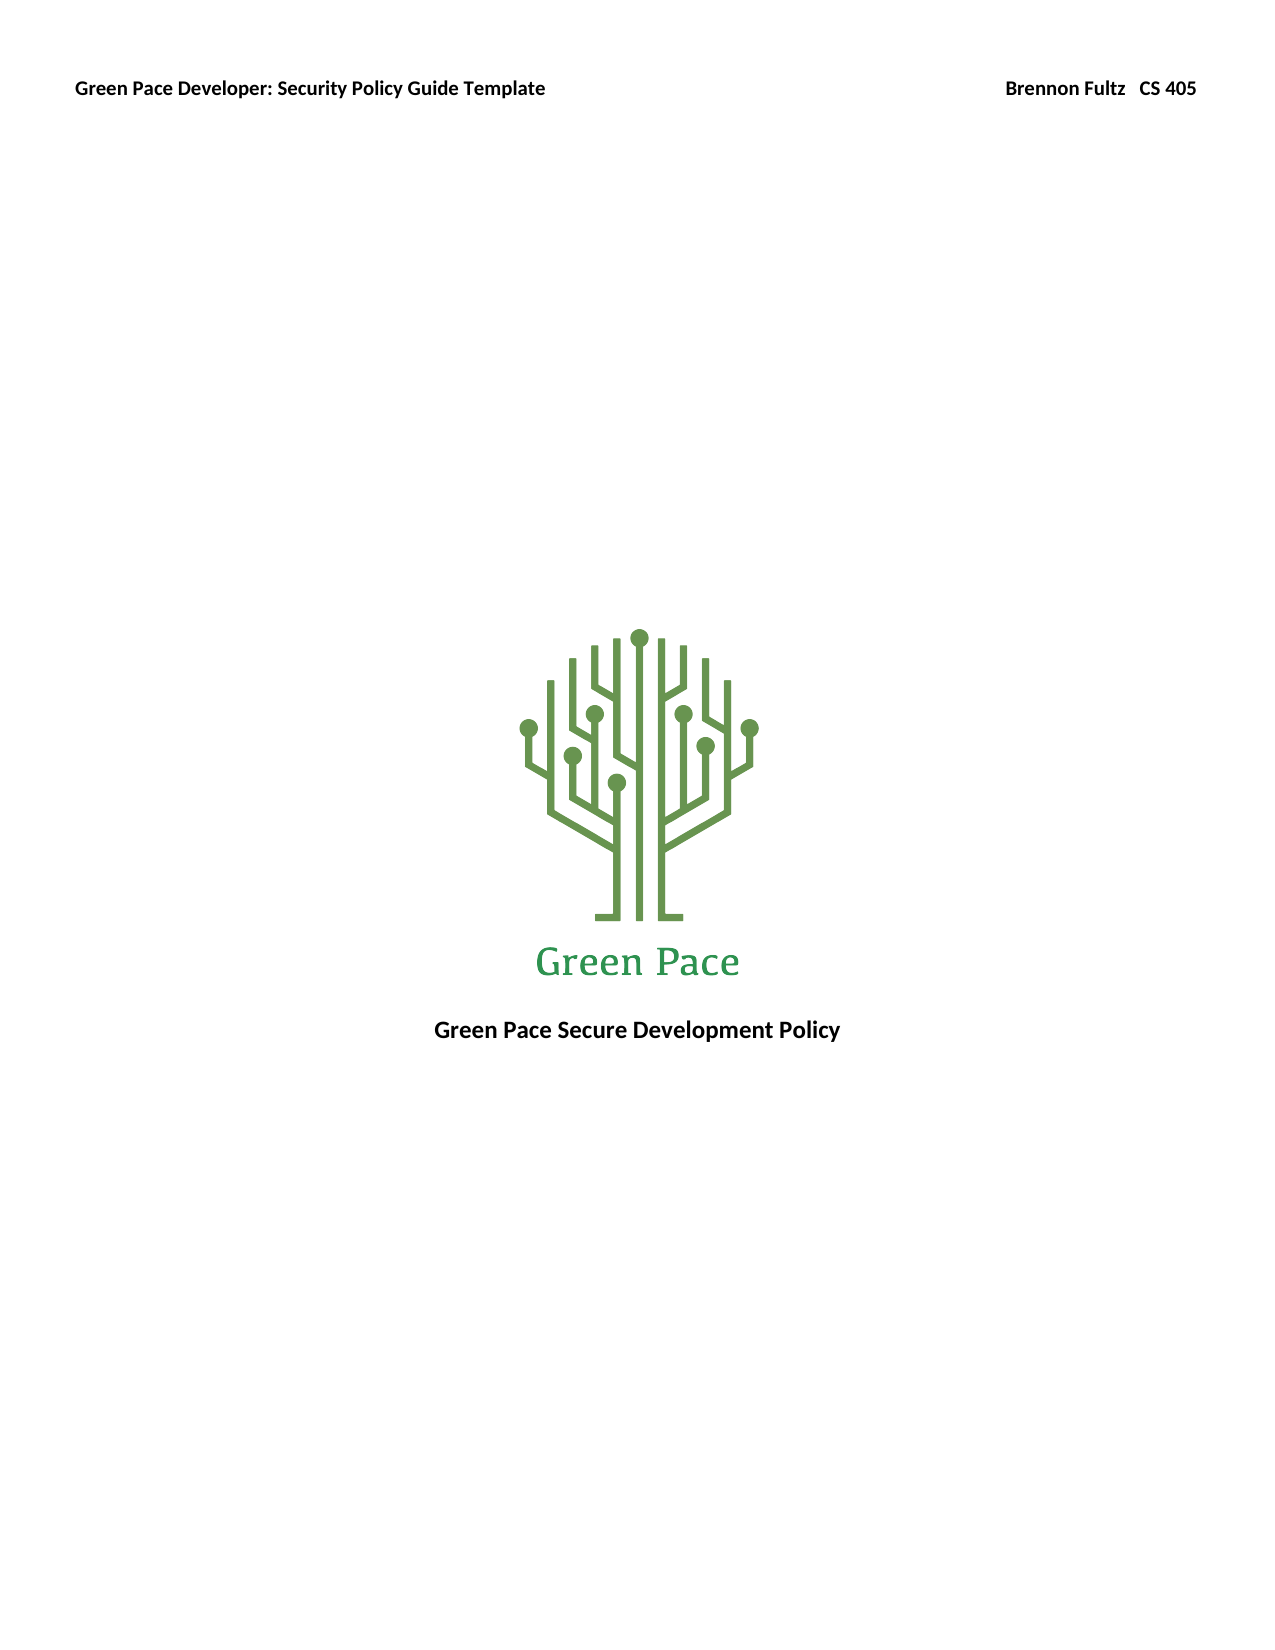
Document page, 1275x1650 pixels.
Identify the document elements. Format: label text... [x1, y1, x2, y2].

text Green Pace Developer: Security Policy Guide Template Brennon Fultz CS 405 [75, 75, 1200, 100]
subtitle Green Pace Secure Development Policy [75, 1014, 1200, 1044]
picture [480, 605, 796, 1014]
